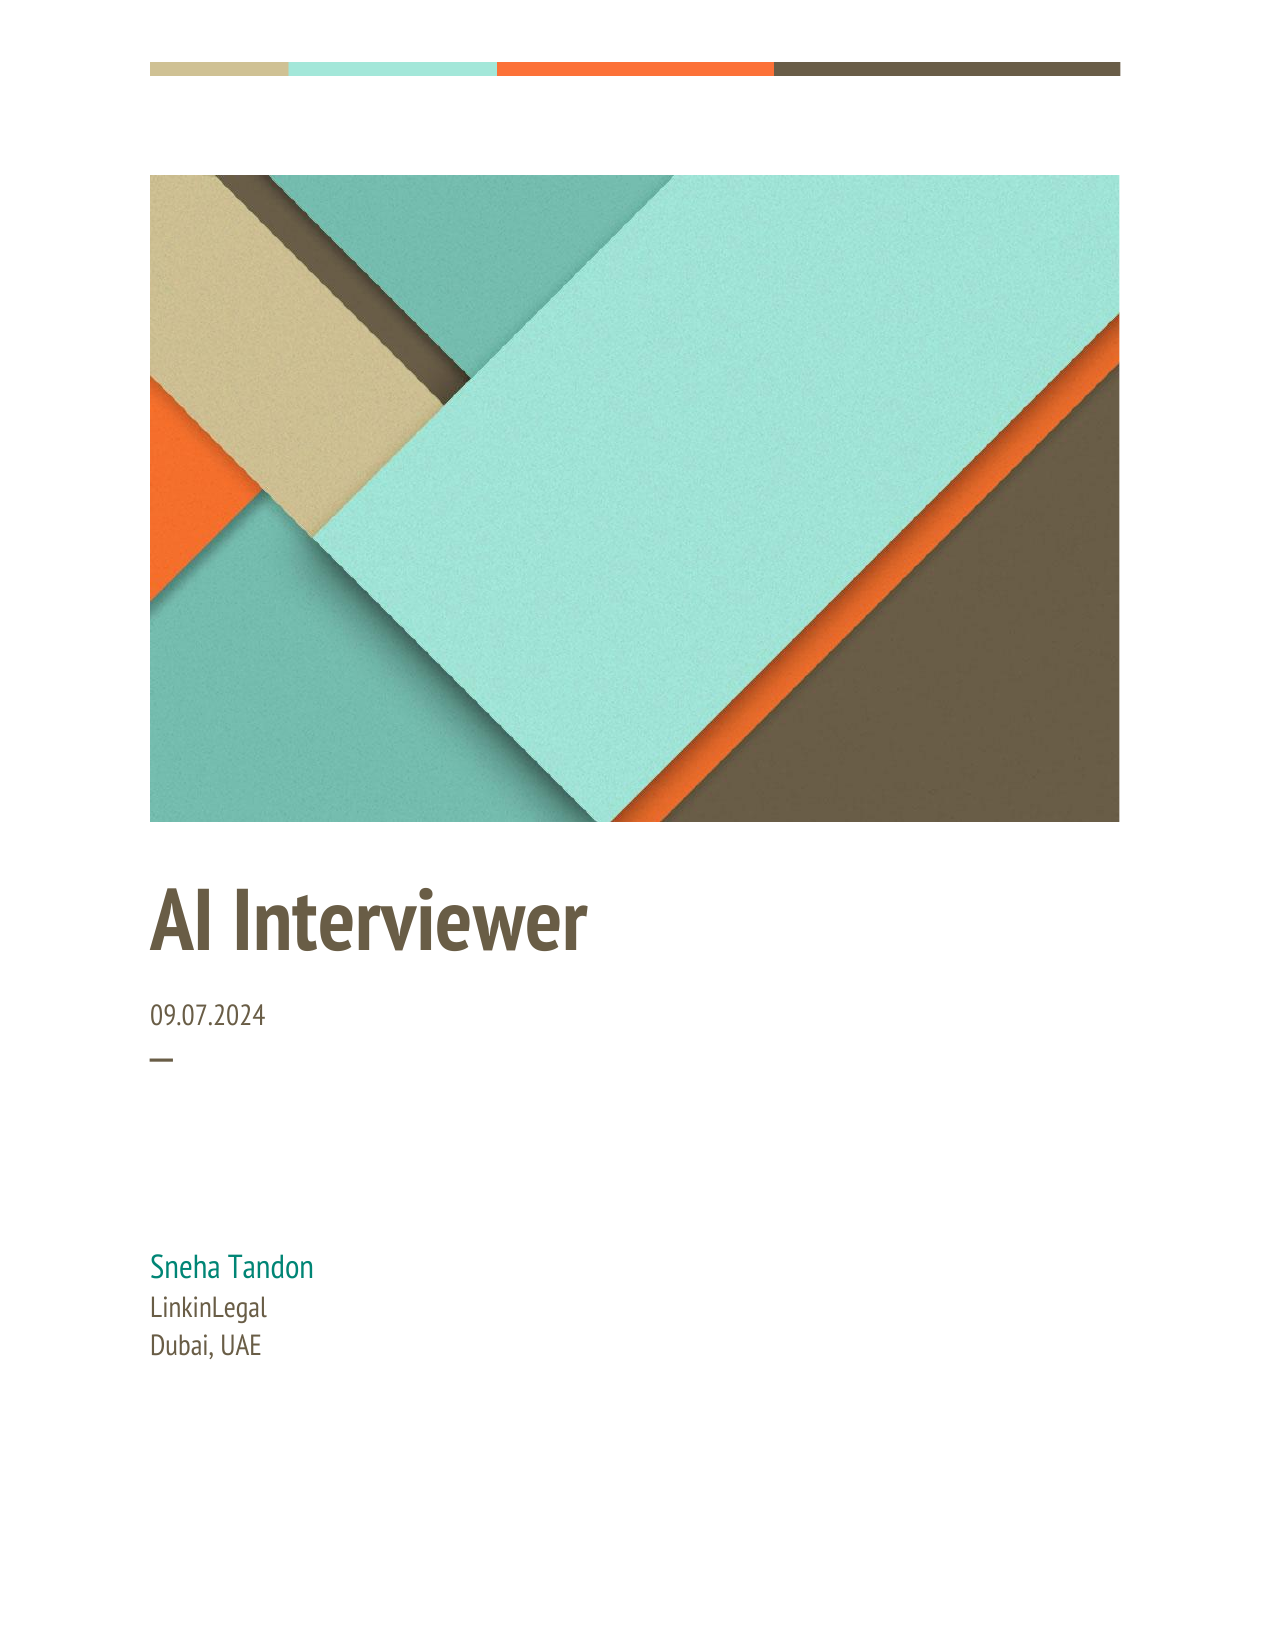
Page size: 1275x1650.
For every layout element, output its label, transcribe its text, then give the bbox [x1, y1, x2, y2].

text LinkinLegal [150, 1288, 1125, 1325]
text ─ [150, 1033, 1125, 1084]
picture [150, 62, 1121, 76]
text Sneha Tandon [150, 1244, 1125, 1288]
picture [150, 175, 1120, 822]
subtitle 09.07.2024 [150, 996, 1125, 1033]
text Dubai, UAE [150, 1325, 1125, 1363]
title AI Interviewer [150, 862, 1125, 975]
